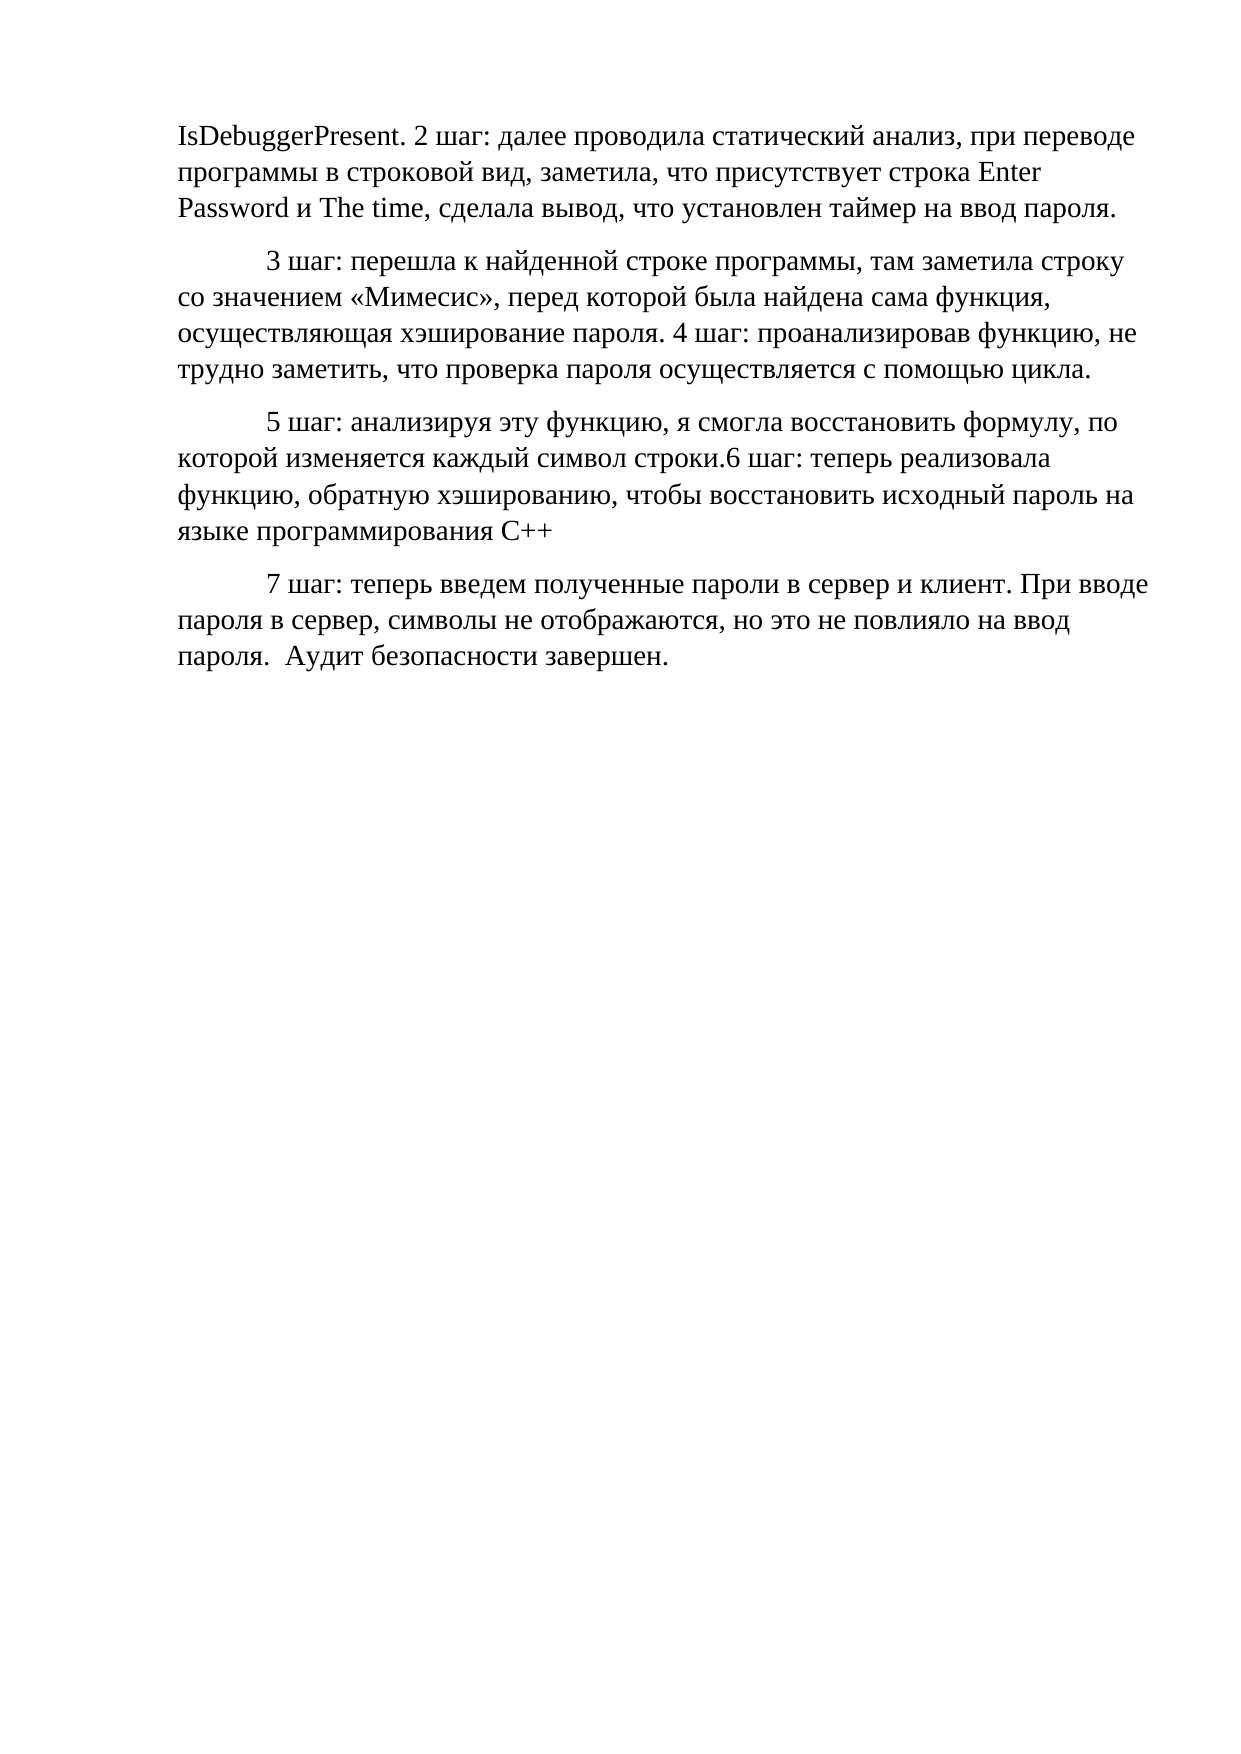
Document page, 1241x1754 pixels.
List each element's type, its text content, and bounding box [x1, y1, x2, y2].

text 3 шаг: перешла к найденной строке программы, там заметила строку со значением «Мимесис», перед которой была найдена сама функция, осуществляющая хэширование пароля. 4 шаг: проанализировав функцию, не трудно заметить, что проверка пароля осуществляется с помощью цикла. [177, 243, 1152, 385]
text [177, 118, 1152, 224]
text 7 шаг: теперь введем полученные пароли в сервер и клиент. При вводе пароля в сервер, символы не отображаются, но это не повлияло на ввод пароля. Аудит безопасности завершен. [177, 566, 1152, 672]
text 5 шаг: анализируя эту функцию, я смогла восстановить формулу, по которой изменяется каждый символ строки.6 шаг: теперь реализовала функцию, обратную хэшированию, чтобы восстановить исходный пароль на языке программирования С++ [177, 404, 1152, 546]
